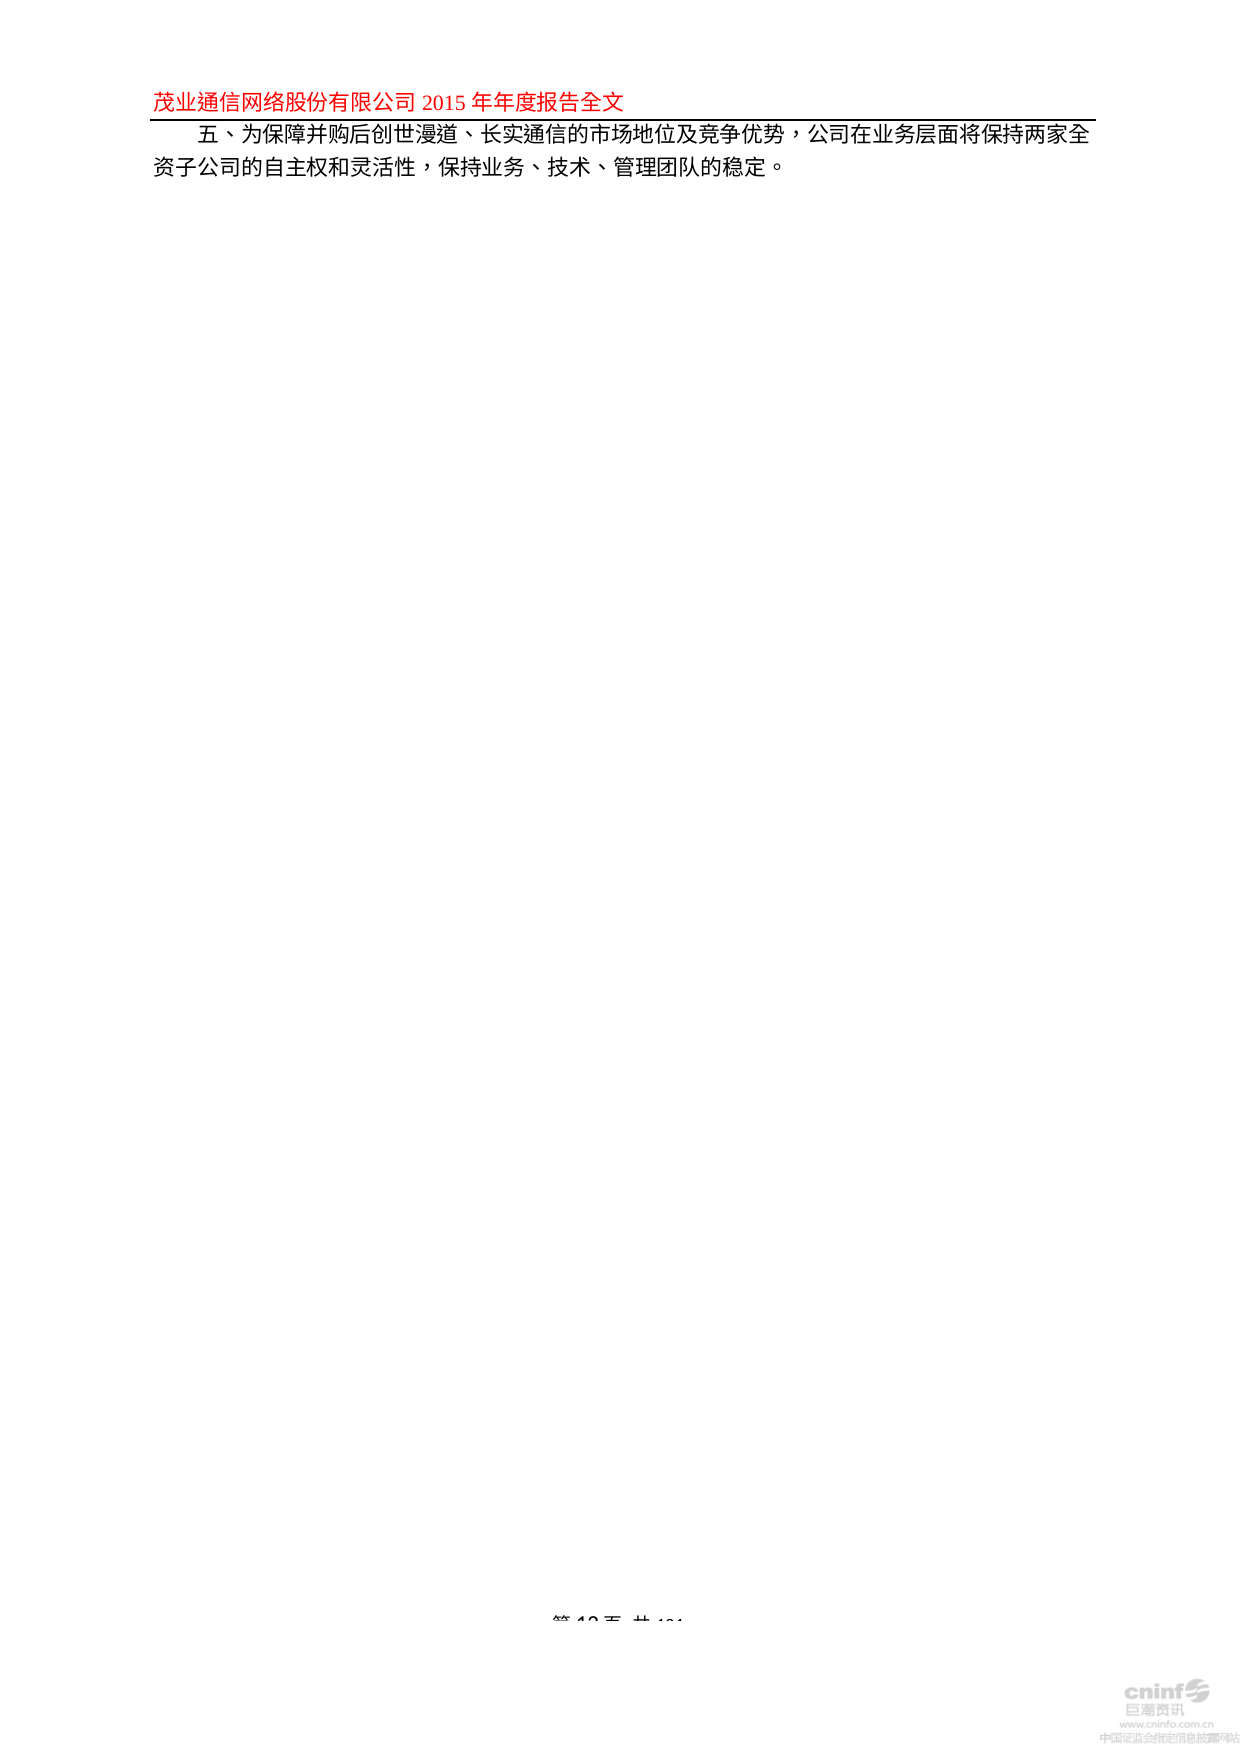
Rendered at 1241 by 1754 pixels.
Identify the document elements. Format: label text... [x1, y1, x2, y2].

picture [1099, 1673, 1241, 1754]
text 五、为保障并购后创世漫道、长实通信的市场地位及竞争优势，公司在业务层面将保持两家全 资子公司的自主权和灵活性，保持业务、技术、管理团队的稳定。 [153, 119, 1093, 182]
